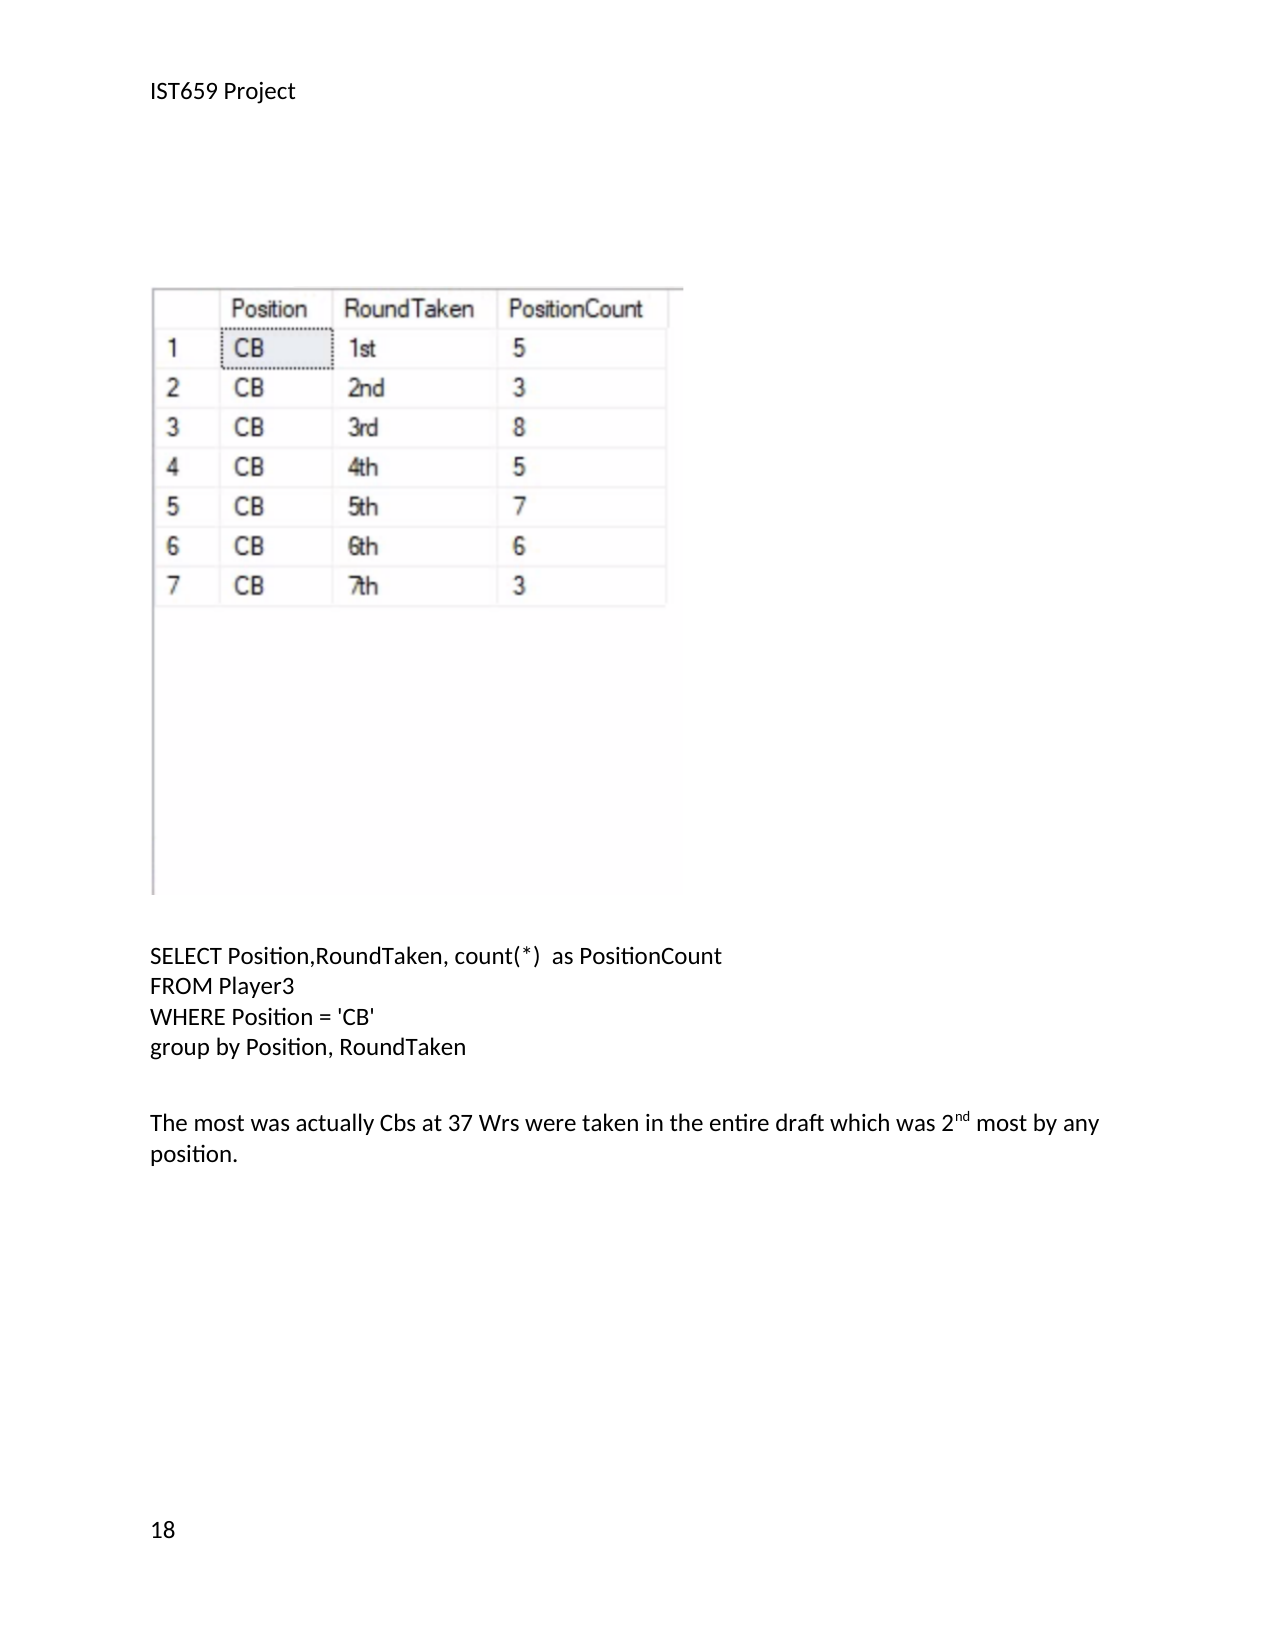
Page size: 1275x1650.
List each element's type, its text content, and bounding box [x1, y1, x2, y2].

text SELECT Position,RoundTaken, count(*) as PositionCount [150, 940, 1125, 971]
picture [150, 286, 684, 895]
text The most was actually Cbs at 37 Wrs were taken in the entire draft which was 2nd most by any position. [150, 1107, 1125, 1168]
text WHERE Position = 'CB' [150, 1001, 1125, 1032]
text group by Position, RoundTaken [150, 1032, 1125, 1062]
text FROM Player3 [150, 971, 1125, 1001]
